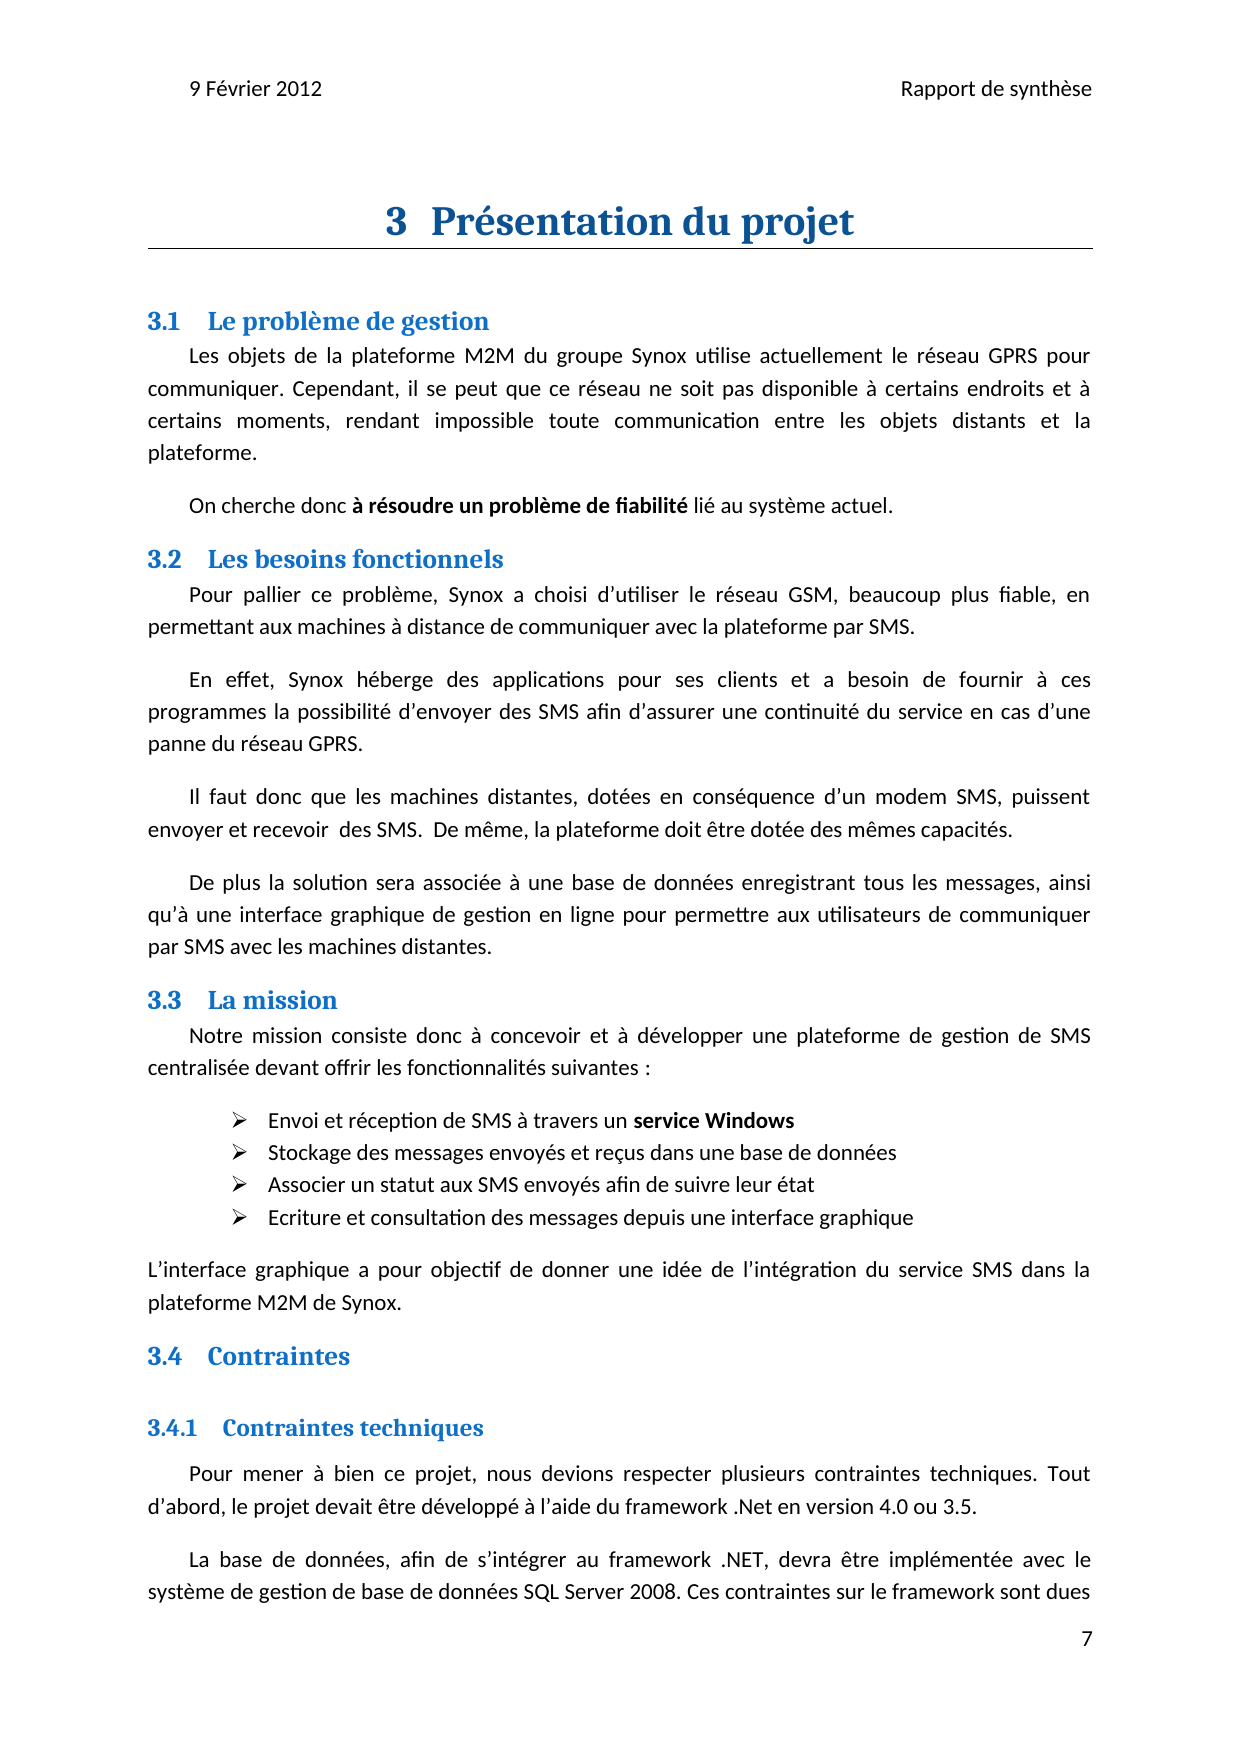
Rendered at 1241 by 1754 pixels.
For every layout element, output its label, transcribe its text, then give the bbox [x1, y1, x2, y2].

subtitle Contraintes techniques [148, 1414, 1093, 1443]
text En effet, Synox héberge des applications pour ses clients et a besoin de fournir à ces programmes la possibilité d’envoyer des SMS afin d’assurer une continuité du service en cas d’une panne du réseau GPRS. [148, 665, 1093, 757]
subtitle Contraintes [148, 1341, 1093, 1372]
subtitle Les besoins fonctionnels [148, 544, 1093, 575]
text Les objets de la plateforme M2M du groupe Synox utilise actuellement le réseau GPRS pour communiquer. Cependant, il se peut que ce réseau ne soit pas disponible à certains endroits et à certains moments, rendant impossible toute communication entre les objets distants et la plateforme. [148, 342, 1093, 466]
list Stockage des messages envoyés et reçus dans une base de données [230, 1138, 1093, 1166]
subtitle Le problème de gestion [148, 306, 1093, 337]
text Notre mission consiste donc à concevoir et à développer une plateforme de gestion de SMS centralisée devant offrir les fonctionnalités suivantes : [148, 1021, 1093, 1081]
text De plus la solution sera associée à une base de données enregistrant tous les messages, ainsi qu’à une interface graphique de gestion en ligne pour permettre aux utilisateurs de communiquer par SMS avec les machines distantes. [148, 868, 1093, 960]
subtitle La mission [148, 985, 1093, 1016]
text Pour pallier ce problème, Synox a choisi d’utiliser le réseau GSM, beaucoup plus fiable, en permettant aux machines à distance de communiquer avec la plateforme par SMS. [148, 580, 1093, 640]
text L’interface graphique a pour objectif de donner une idée de l’intégration du service SMS dans la plateforme M2M de Synox. [148, 1256, 1093, 1316]
text On cherche donc à résoudre un problème de fiabilité lié au système actuel. [148, 491, 1093, 519]
text Il faut donc que les machines distantes, dotées en conséquence d’un modem SMS, puissent envoyer et recevoir des SMS. De même, la plateforme doit être dotée des mêmes capacités. [148, 782, 1093, 843]
subtitle Présentation du projet [148, 198, 1093, 248]
list Envoi et réception de SMS à travers un service Windows [230, 1106, 1093, 1134]
list Associer un statut aux SMS envoyés afin de suivre leur état [230, 1170, 1093, 1198]
text Pour mener à bien ce projet, nous devions respecter plusieurs contraintes techniques. Tout d’abord, le projet devait être développé à l’aide du framework .Net en version 4.0 ou 3.5. [148, 1459, 1093, 1520]
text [148, 1545, 1093, 1605]
list Ecriture et consultation des messages depuis une interface graphique [230, 1203, 1093, 1231]
